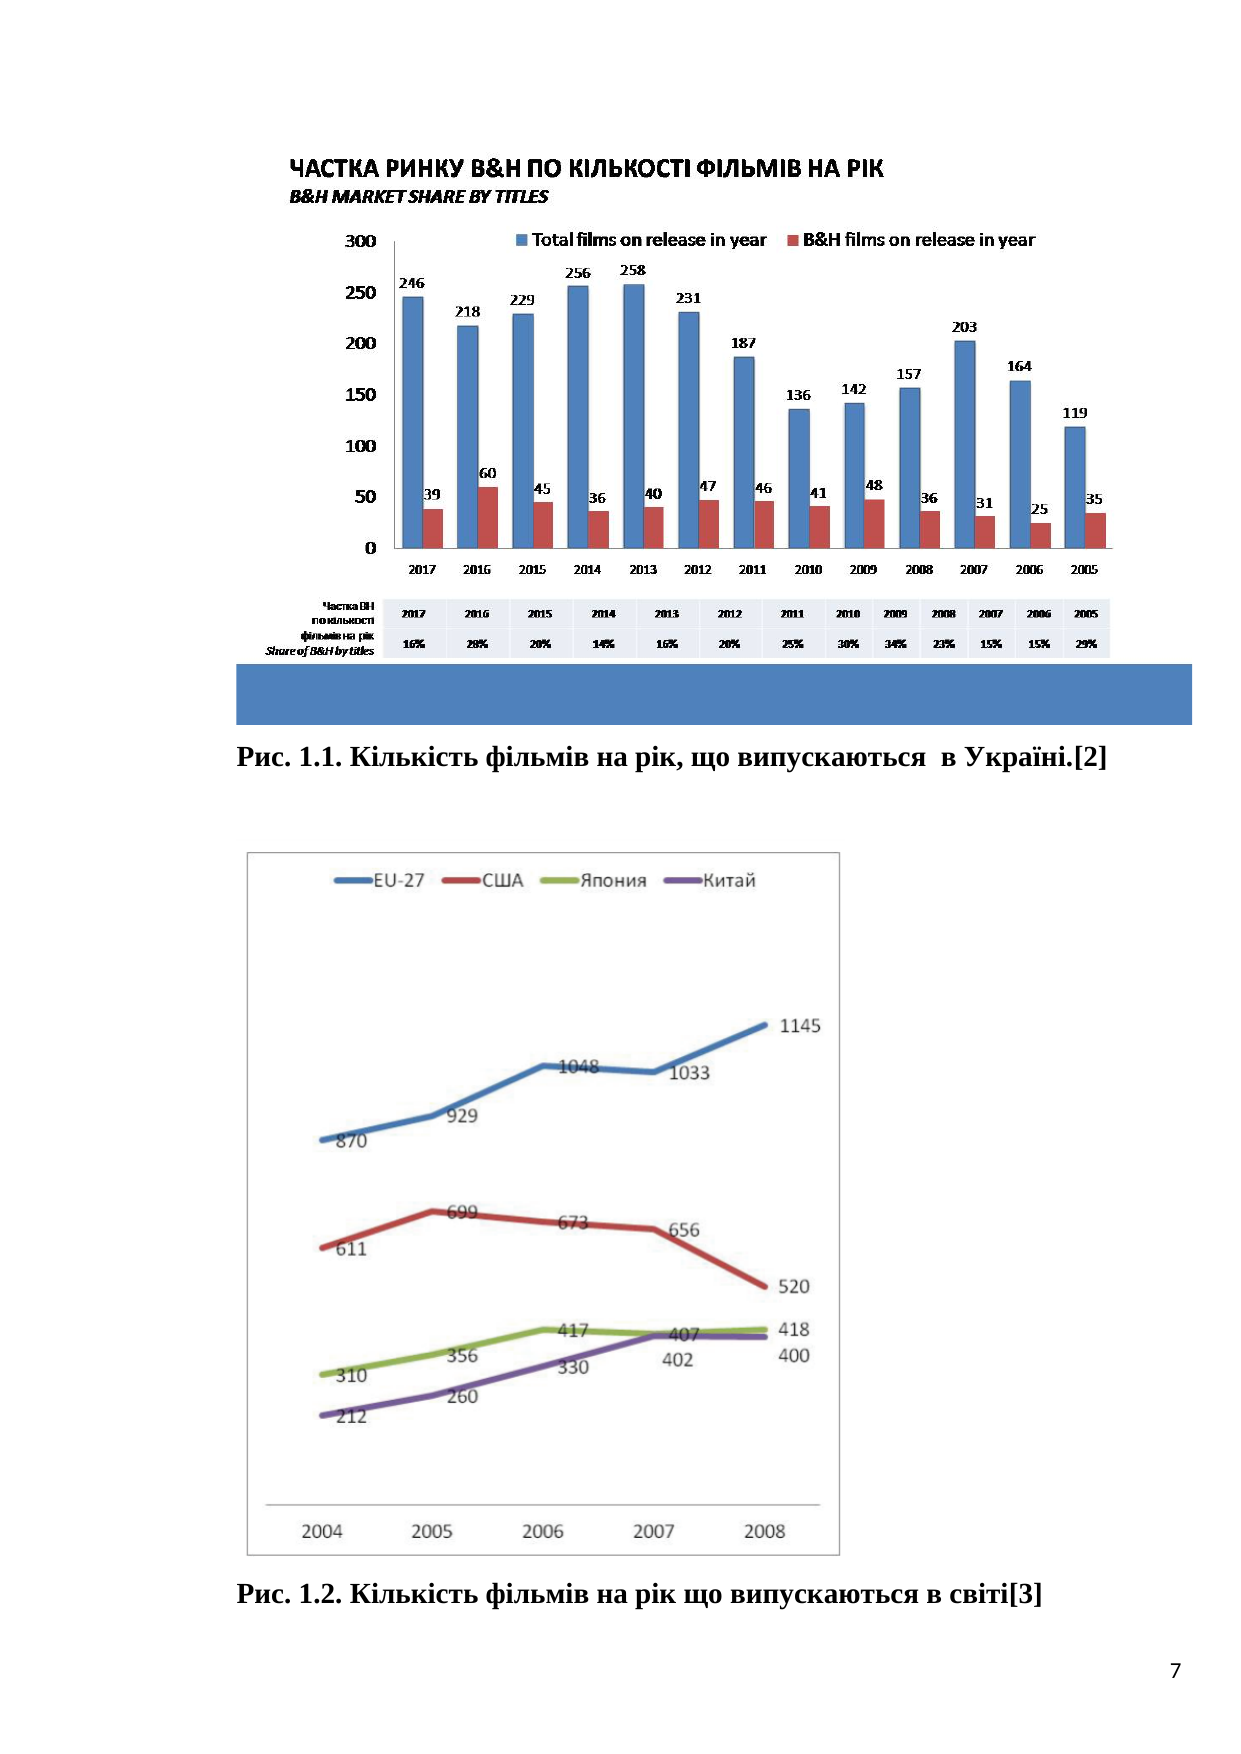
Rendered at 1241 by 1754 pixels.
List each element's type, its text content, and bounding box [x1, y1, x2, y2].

text Рис. 1.1. Кількість фільмів на рік, що випускаються в Україні.[2] [148, 739, 1181, 772]
text Рис. 1.2. Кількість фільмів на рік що випускаються в світі[3] [148, 1576, 1181, 1609]
picture [236, 839, 845, 1562]
picture [236, 118, 1193, 725]
